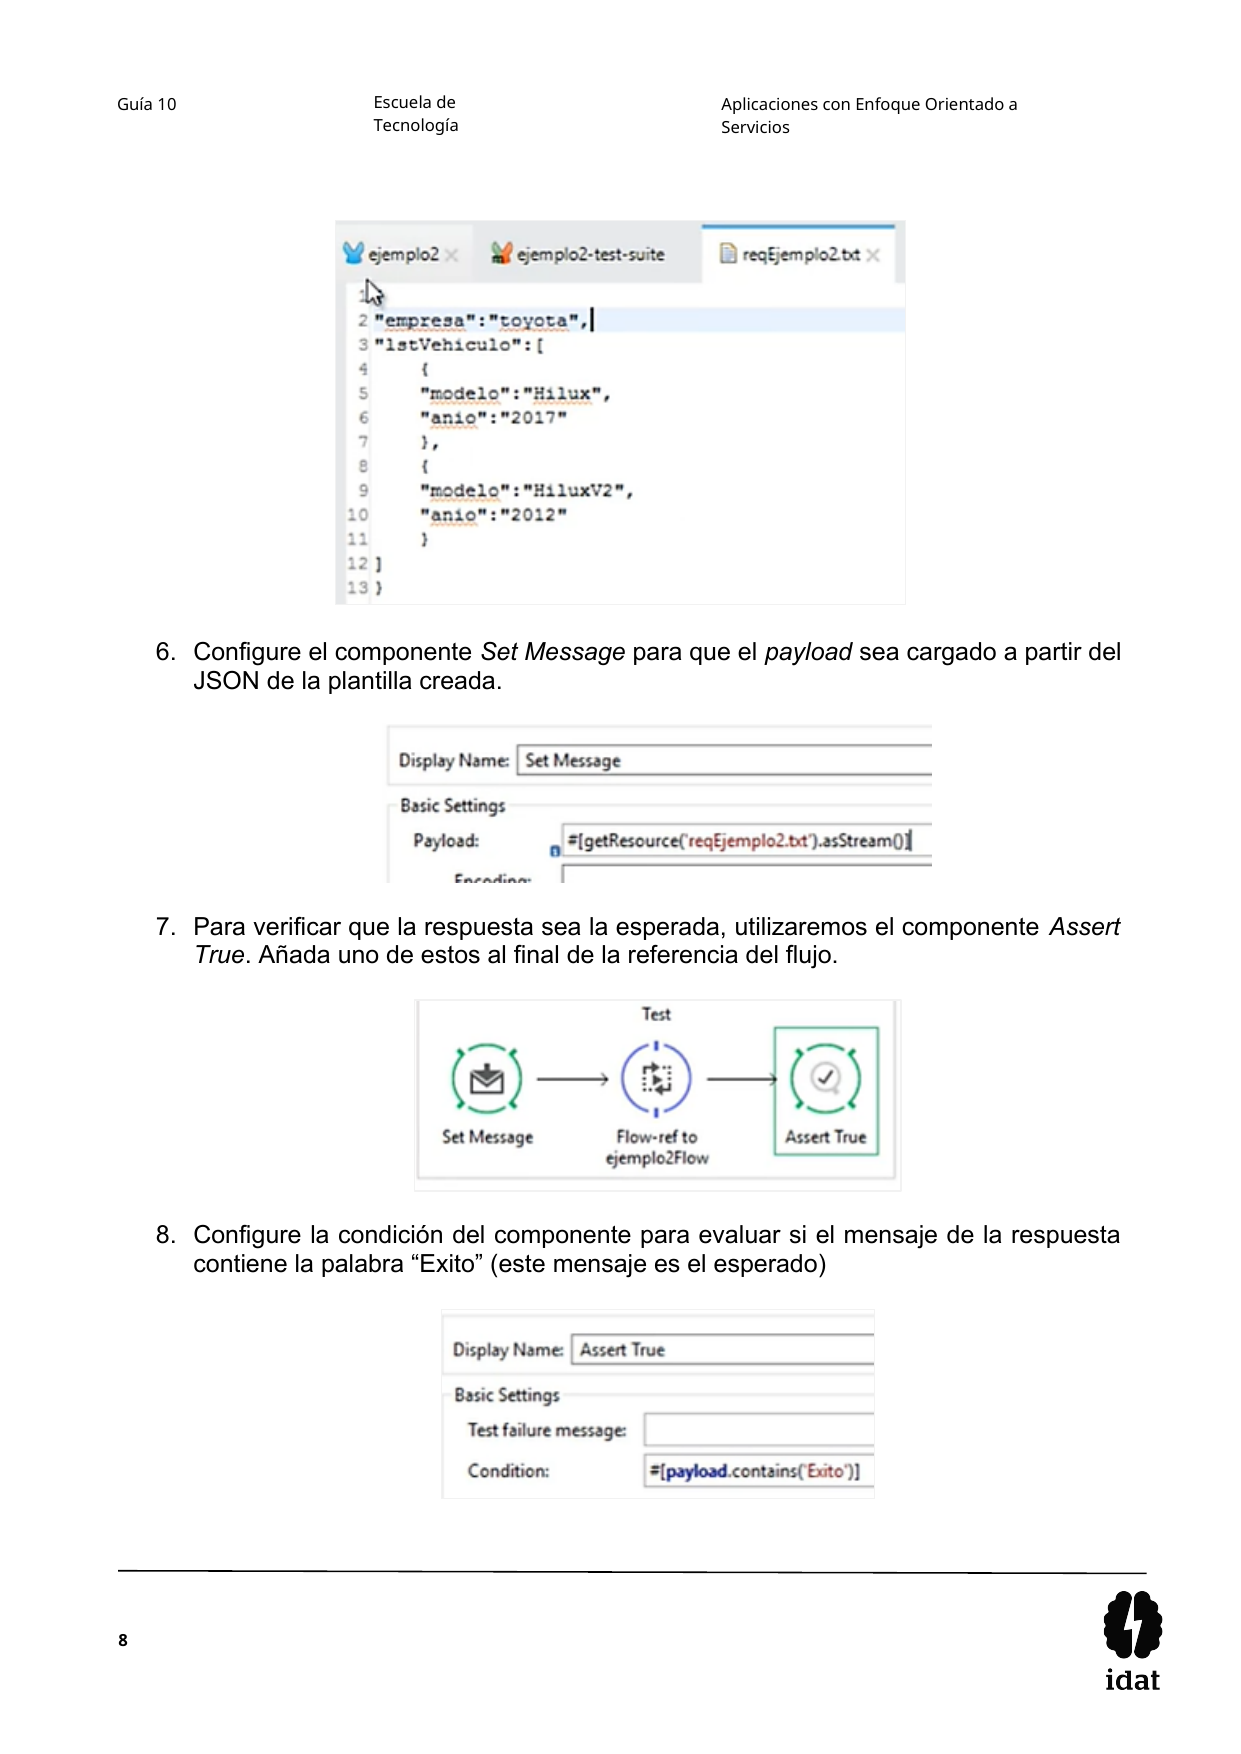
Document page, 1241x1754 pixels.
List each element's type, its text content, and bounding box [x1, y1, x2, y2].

list Configure la condición del componente para evaluar si el mensaje de la respuesta contiene la palabra “Exito” (este mensaje es el esperado) [156, 1220, 1122, 1278]
picture [336, 221, 905, 604]
picture [382, 723, 932, 883]
list Para verificar que la respuesta sea la esperada, utilizaremos el componente Assert True. Añada uno de estos al final de la referencia del flujo. [156, 912, 1122, 969]
picture [1103, 1591, 1163, 1690]
list Configure el componente Set Message para que el payload sea cargado a partir del JSON de la plantilla creada. [156, 637, 1122, 694]
picture [442, 1310, 874, 1498]
picture [415, 1001, 900, 1190]
